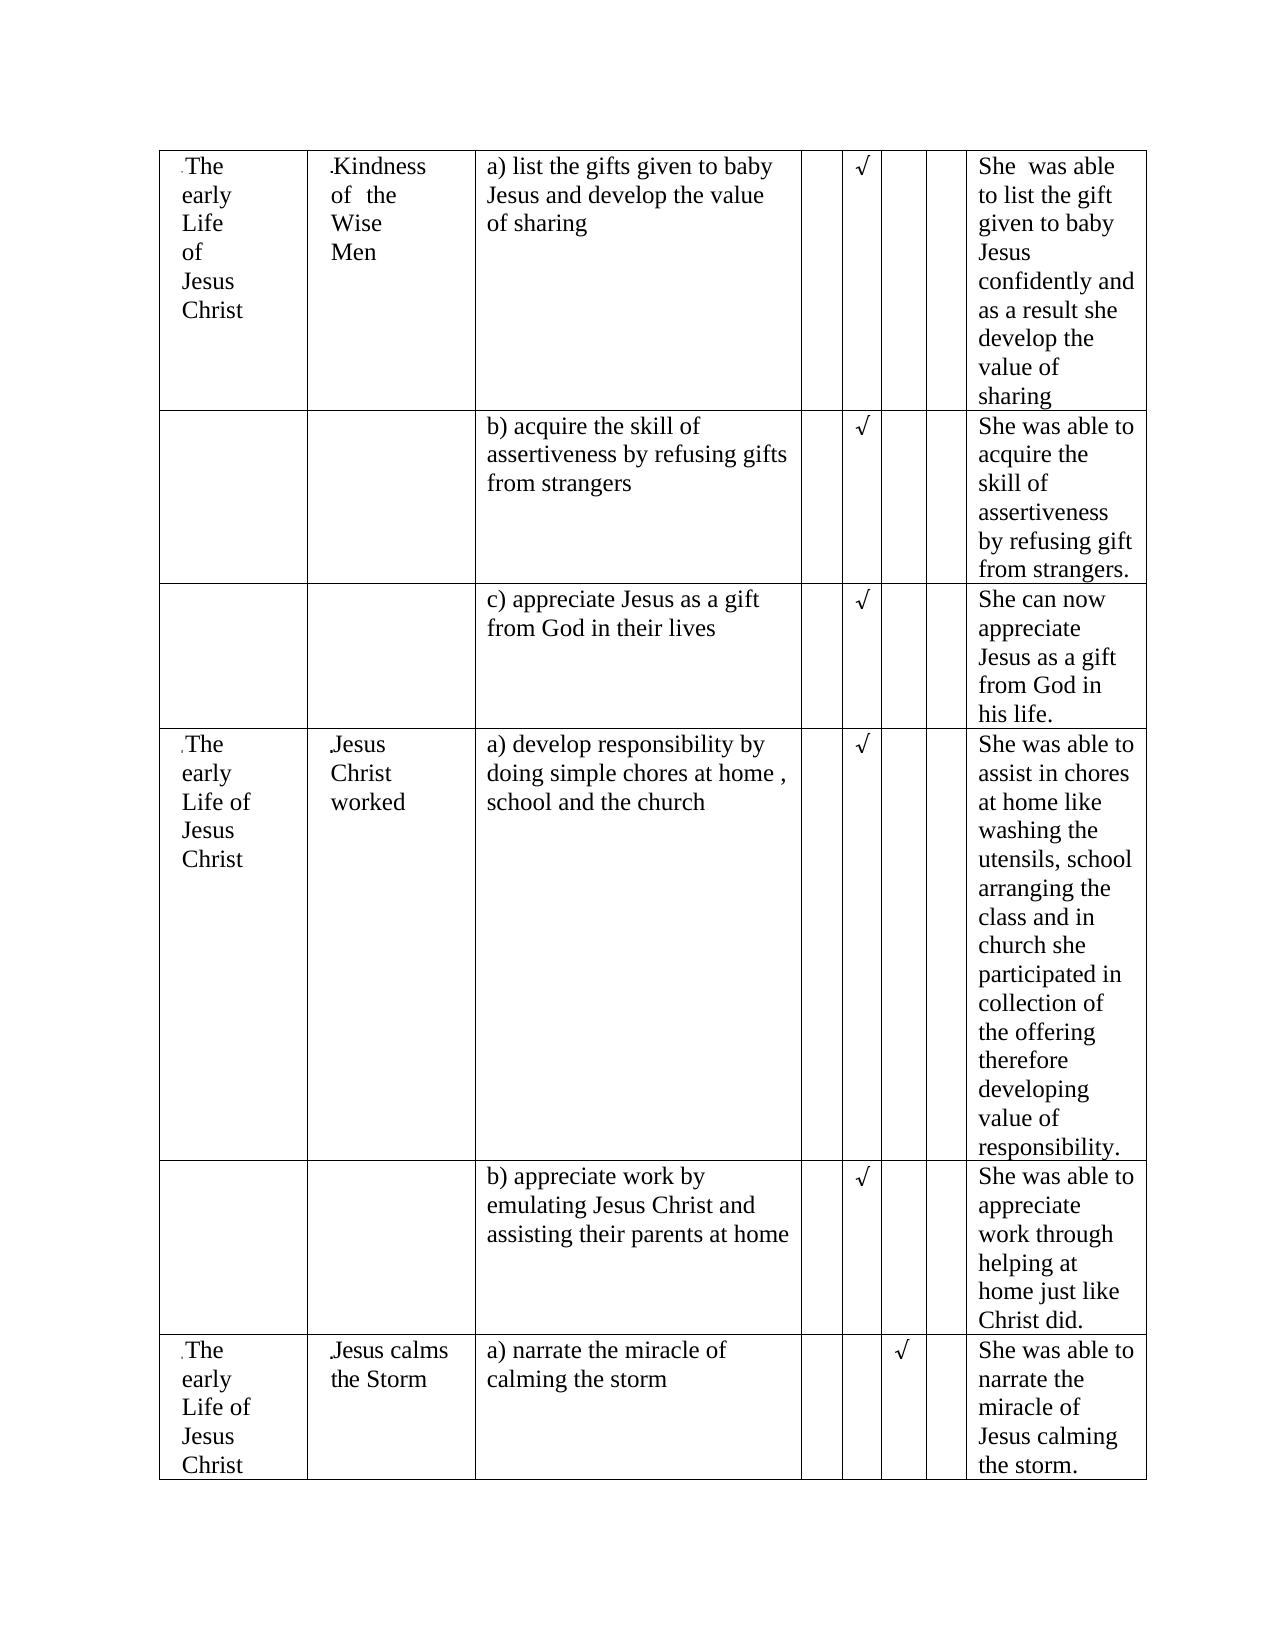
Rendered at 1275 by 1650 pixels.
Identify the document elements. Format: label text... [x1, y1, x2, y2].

table_cell The early Life of Jesus Christ [160, 151, 307, 410]
table_cell [160, 1161, 307, 1334]
table_cell [802, 1335, 842, 1479]
table_cell [882, 411, 926, 583]
table_cell [802, 584, 842, 728]
table_cell She can now appreciate Jesus as a gift from God in his life. [967, 584, 1146, 728]
table_cell The early Life of Jesus Christ [160, 1335, 307, 1479]
table_cell [927, 151, 966, 410]
table_cell [882, 729, 926, 1160]
table_cell [308, 1161, 475, 1334]
table_cell √ [843, 584, 881, 728]
table_cell [308, 411, 475, 583]
table_cell [160, 584, 307, 728]
table_cell √ [843, 729, 881, 1160]
table_cell [882, 151, 926, 410]
table_cell [882, 1161, 926, 1334]
table_cell [927, 1161, 966, 1334]
table_cell b) appreciate work by emulating Jesus Christ and assisting their parents at home [476, 1161, 801, 1334]
table_cell [843, 1335, 881, 1479]
table_cell [802, 151, 842, 410]
table_cell [927, 584, 966, 728]
table_cell [927, 411, 966, 583]
table_cell c) appreciate Jesus as a gift from God in their lives [476, 584, 801, 728]
table_cell a) narrate the miracle of calming the storm [476, 1335, 801, 1479]
table_cell Kindness of the Wise Men [308, 151, 475, 410]
table_cell √ [843, 1161, 881, 1334]
table_cell √ [843, 151, 881, 410]
table_cell √ [882, 1335, 926, 1479]
table_cell She was able to acquire the skill of assertiveness by refusing gift from strangers. [967, 411, 1146, 583]
table_cell [802, 729, 842, 1160]
table_cell She was able to appreciate work through helping at home just like Christ did. [967, 1161, 1146, 1334]
table_cell [802, 1161, 842, 1334]
table_cell [882, 584, 926, 728]
table_cell a) list the gifts given to baby Jesus and develop the value of sharing [476, 151, 801, 410]
table_cell a) develop responsibility by doing simple chores at home , school and the church [476, 729, 801, 1160]
table_cell [927, 1335, 966, 1479]
table_cell √ [843, 411, 881, 583]
table_cell The early Life of Jesus Christ [160, 729, 307, 1160]
table_cell She was able to narrate the miracle of Jesus calming the storm. [967, 1335, 1146, 1479]
table_cell [308, 584, 475, 728]
table_cell She was able to assist in chores at home like washing the utensils, school arranging the class and in church she participated in collection of the offering therefore developing value of responsibility. [967, 729, 1146, 1160]
table_cell b) acquire the skill of assertiveness by refusing gifts from strangers [476, 411, 801, 583]
table_cell Jesus Christ worked [308, 729, 475, 1160]
table_cell [802, 411, 842, 583]
table_cell [927, 729, 966, 1160]
table_cell Jesus calms the Storm [308, 1335, 475, 1479]
table_cell She was able to list the gift given to baby Jesus confidently and as a result she develop the value of sharing [967, 151, 1146, 410]
table_cell [160, 411, 307, 583]
